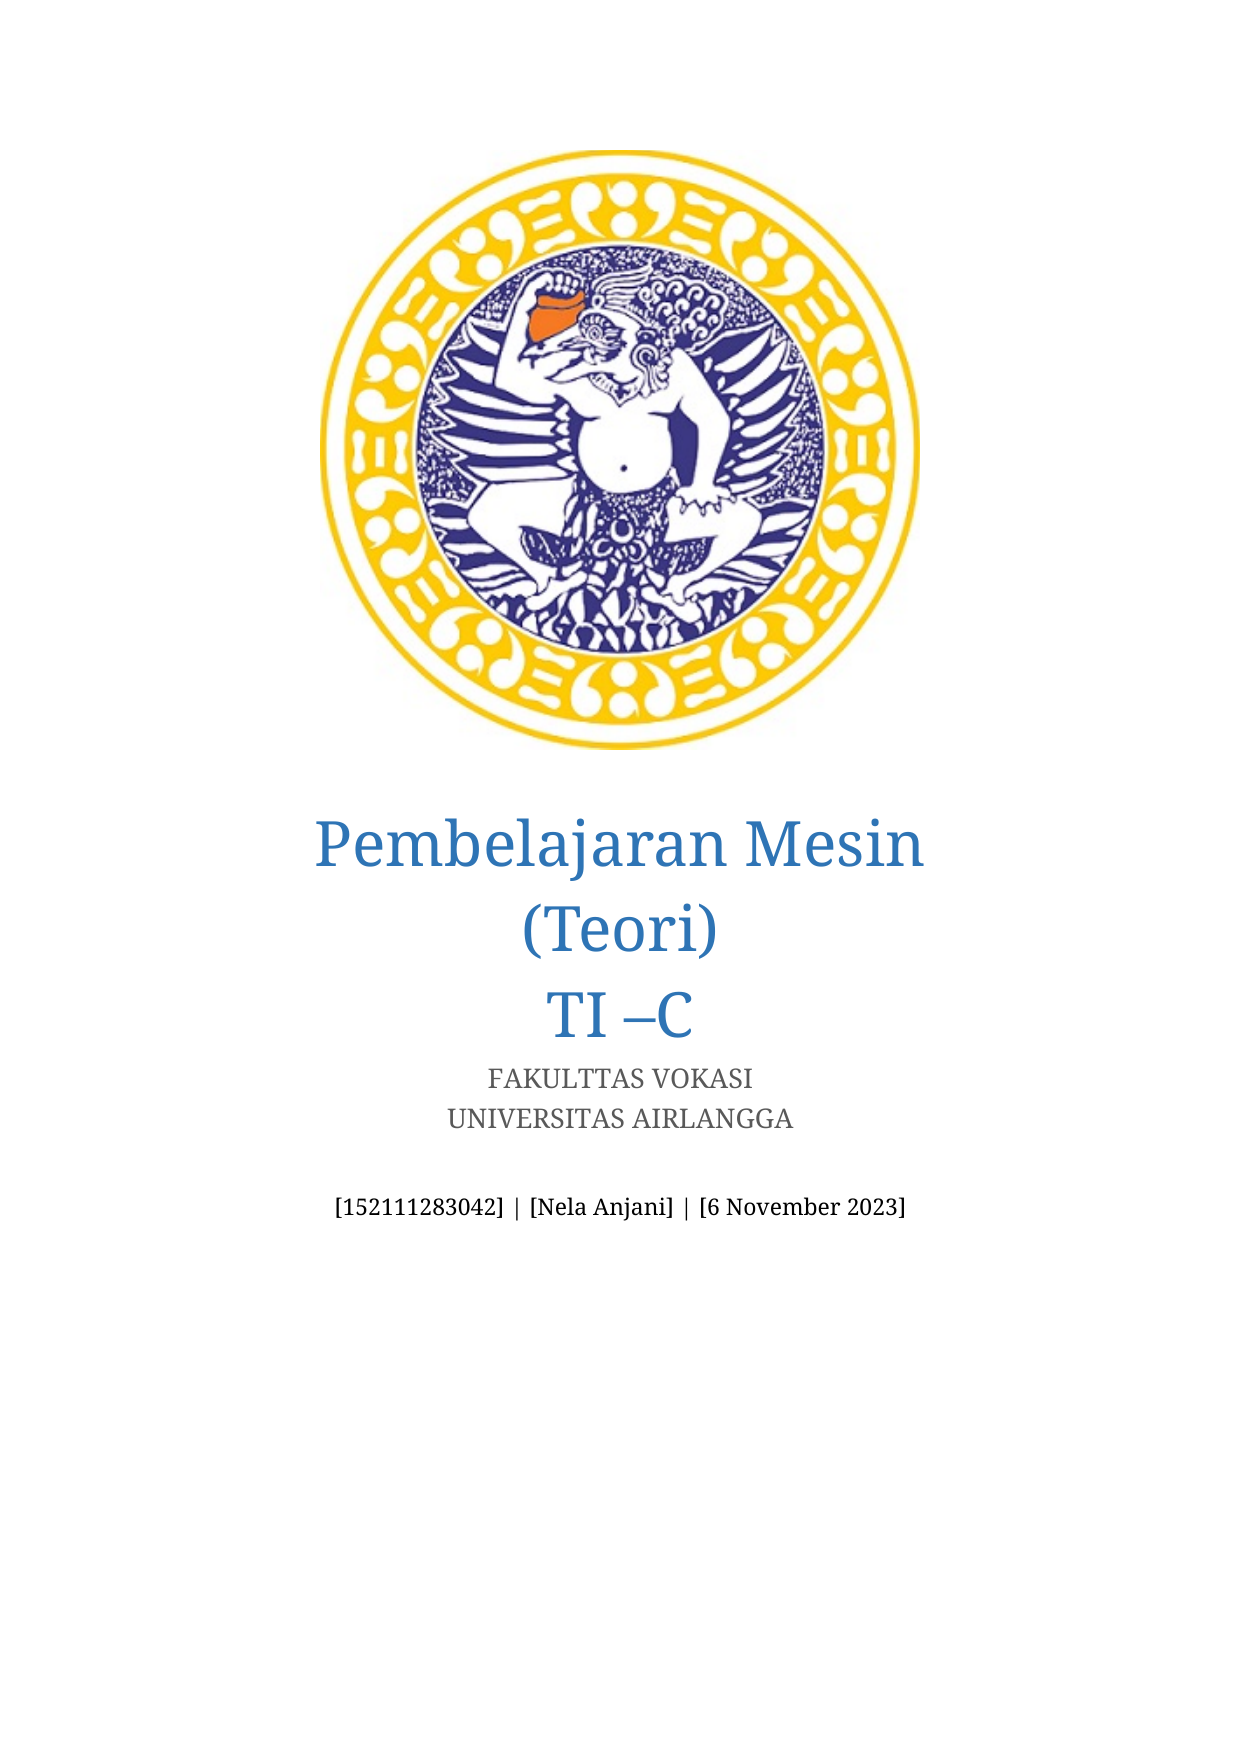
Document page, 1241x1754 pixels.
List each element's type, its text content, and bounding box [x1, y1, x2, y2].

title (Teori) [150, 885, 1090, 970]
title TI –C [150, 970, 1090, 1055]
subtitle Universitas Airlangga [150, 1100, 1090, 1137]
text [152111283042] | [Nela Anjani] | [6 November 2023] [150, 1191, 1090, 1222]
picture [320, 150, 920, 750]
title Pembelajaran Mesin [150, 800, 1090, 885]
subtitle Fakulttas Vokasi [150, 1059, 1090, 1096]
